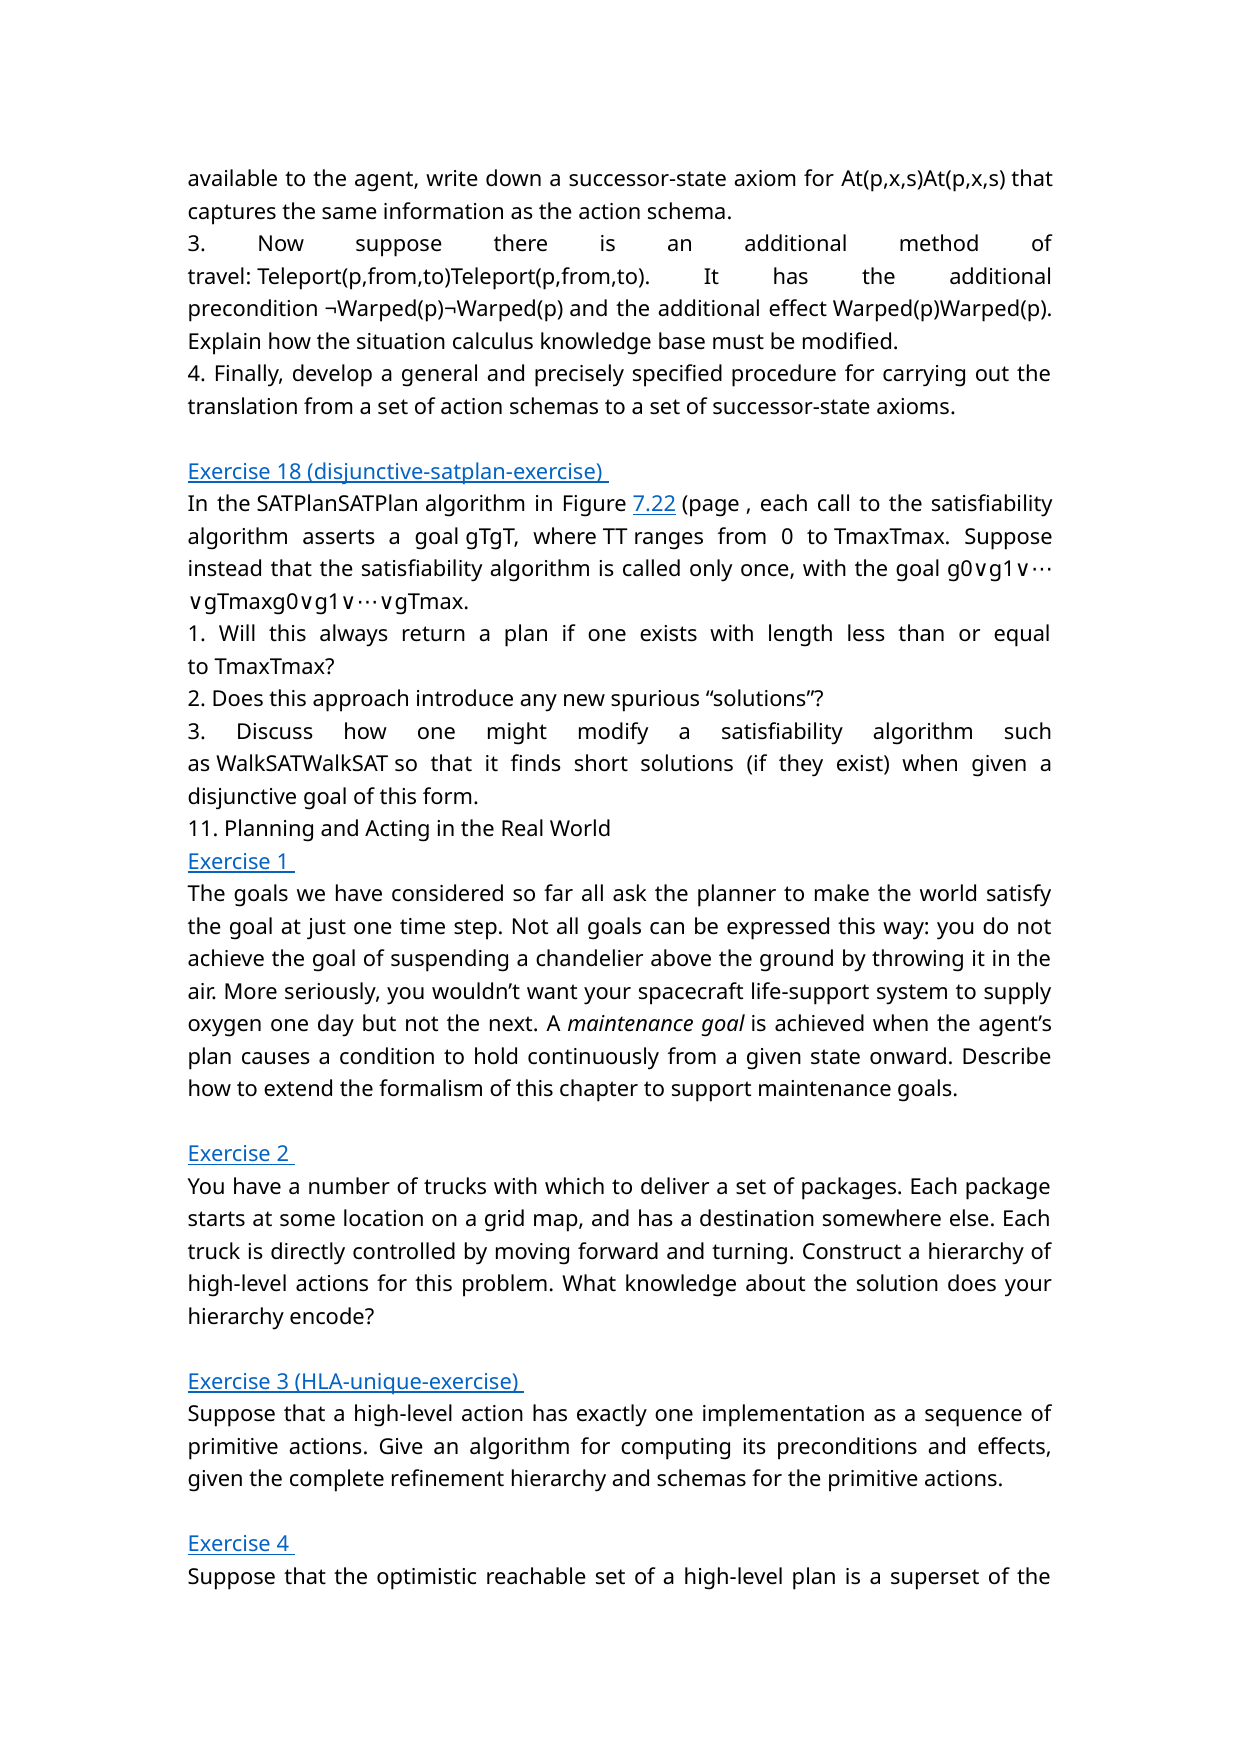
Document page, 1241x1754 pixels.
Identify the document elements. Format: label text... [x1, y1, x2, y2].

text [187, 162, 1053, 422]
text Exercise 2 [187, 1137, 1053, 1169]
text The goals we have considered so far all ask the planner to make the world satisfy the goal at just one time step. Not all goals can be expressed this way: you do not achieve the goal of suspending a chandelier above the ground by throwing it in the air. More seriously, you wouldn’t want your spacecraft life-support system to supply oxygen one day but not the next. A maintenance goal is achieved when the agent’s plan causes a condition to hold continuously from a given state onward. Describe how to extend the formalism of this chapter to support maintenance goals. [187, 877, 1053, 1104]
text You have a number of trucks with which to deliver a set of packages. Each package starts at some location on a grid map, and has a destination somewhere else. Each truck is directly controlled by moving forward and turning. Construct a hierarchy of high-level actions for this problem. What knowledge about the solution does your hierarchy encode? [187, 1169, 1053, 1332]
text Exercise 3 (HLA-unique-exercise) [187, 1364, 1053, 1397]
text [187, 1559, 1053, 1592]
text 11. Planning and Acting in the Real World [187, 812, 1053, 844]
text Exercise 4 [187, 1527, 1053, 1559]
text Exercise 18 (disjunctive-satplan-exercise) [187, 454, 1053, 487]
text Exercise 1 [187, 844, 1053, 877]
text Suppose that a high-level action has exactly one implementation as a sequence of primitive actions. Give an algorithm for computing its preconditions and effects, given the complete refinement hierarchy and schemas for the primitive actions. [187, 1397, 1053, 1494]
text In the SATPlanSATPlan algorithm in Figure 7.22 (page , each call to the satisfiability algorithm asserts a goal gTgT, where TT ranges from 0 to TmaxTmax. Suppose instead that the satisfiability algorithm is called only once, with the goal g0∨g1∨⋯∨gTmaxg0∨g1∨⋯∨gTmax. 1. Will this always return a plan if one exists with length less than or equal to TmaxTmax? 2. Does this approach introduce any new spurious “solutions”? 3. Discuss how one might modify a satisfiability algorithm such as WalkSATWalkSAT so that it finds short solutions (if they exist) when given a disjunctive goal of this form. [187, 487, 1053, 812]
